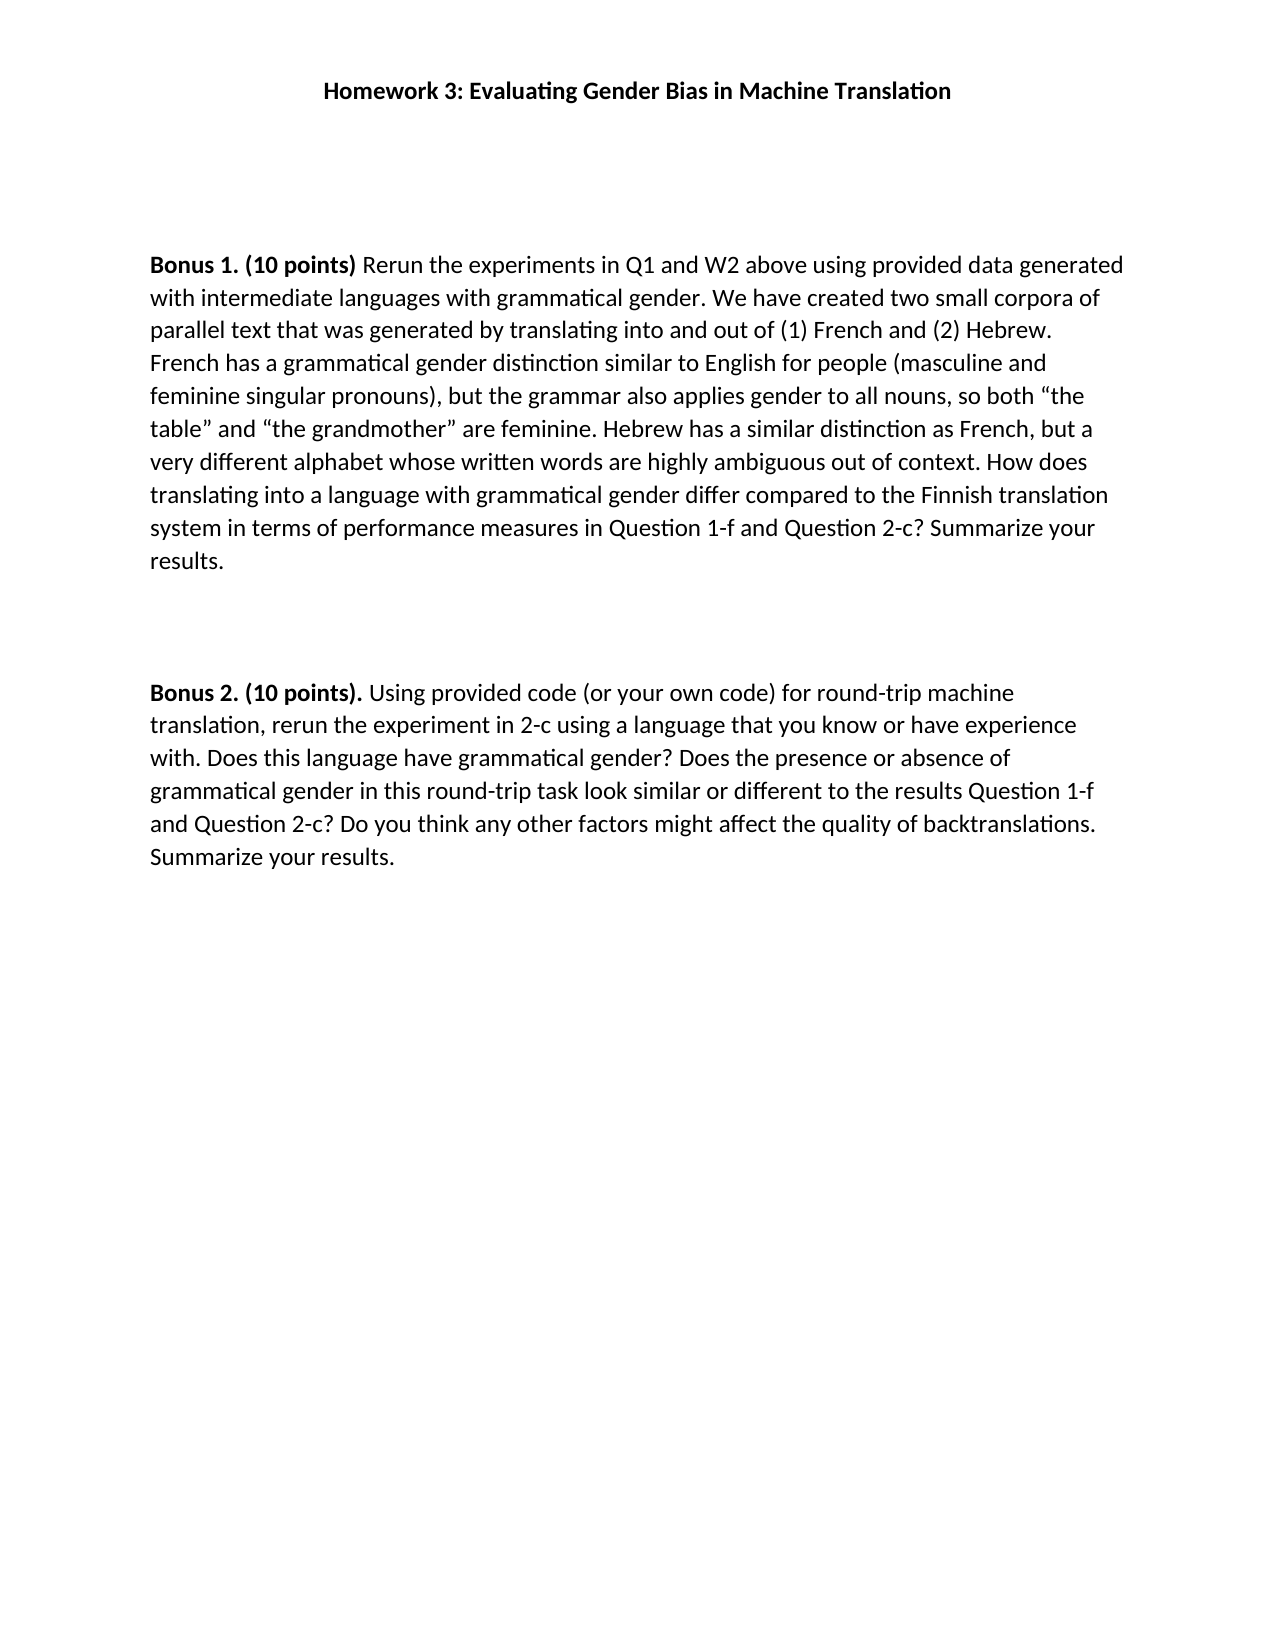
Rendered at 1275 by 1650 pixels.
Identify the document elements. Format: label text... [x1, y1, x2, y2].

text Bonus 2. (10 points). Using provided code (or your own code) for round-trip machine translation, rerun the experiment in 2-c using a language that you know or have experience with. Does this language have grammatical gender? Does the presence or absence of grammatical gender in this round-trip task look similar or different to the results Question 1-f and Question 2-c? Do you think any other factors might affect the quality of backtranslations. Summarize your results. [150, 677, 1125, 872]
text Bonus 1. (10 points) Rerun the experiments in Q1 and W2 above using provided data generated with intermediate languages with grammatical gender. We have created two small corpora of parallel text that was generated by translating into and out of (1) French and (2) Hebrew. French has a grammatical gender distinction similar to English for people (masculine and feminine singular pronouns), but the grammar also applies gender to all nouns, so both “the table” and “the grandmother” are feminine. Hebrew has a similar distinction as French, but a very different alphabet whose written words are highly ambiguous out of context. How does translating into a language with grammatical gender differ compared to the Finnish translation system in terms of performance measures in Question 1-f and Question 2-c? Summarize your results. [150, 249, 1125, 576]
